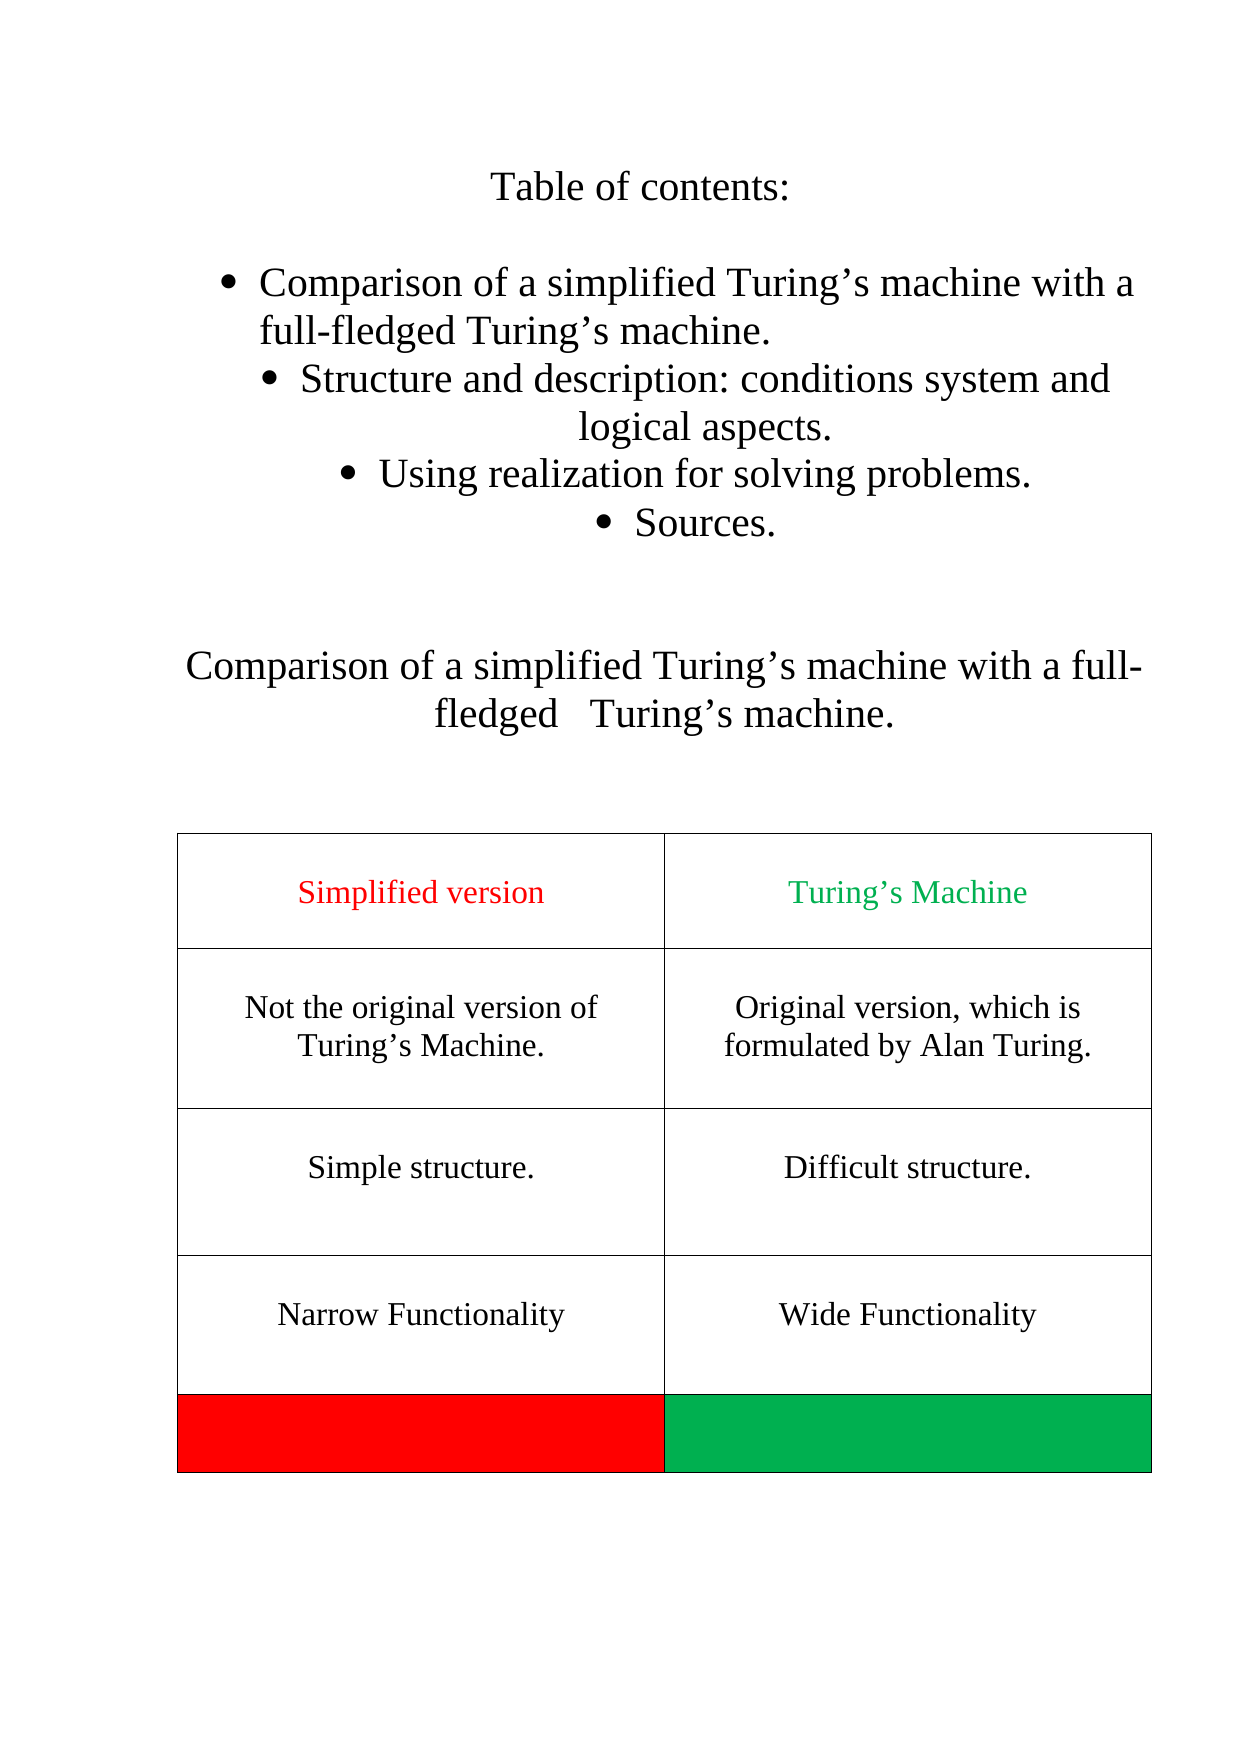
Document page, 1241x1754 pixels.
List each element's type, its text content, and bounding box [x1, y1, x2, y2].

text Comparison of a simplified Turing’s machine with a full-fledged Turing’s machine. [177, 641, 1152, 737]
table_cell Narrow Functionality [178, 1256, 664, 1394]
list Сomparison of a simplified Turing’s machine with a full-fledged Turing’s machine. [221, 257, 1152, 353]
list Structure and description: conditions system and logical aspects. [221, 353, 1152, 449]
table_cell [178, 1395, 664, 1472]
table_cell Wide Functionality [665, 1256, 1151, 1394]
table_cell Difficult structure. [665, 1109, 1151, 1255]
text Table of contents: [177, 161, 1152, 209]
table_header Turing’s Machine [665, 834, 1151, 948]
list Sources. [221, 497, 1152, 545]
table_cell [665, 1395, 1151, 1472]
table_header Simplified version [178, 834, 664, 948]
table_cell Not the original version of Turing’s Machine. [178, 949, 664, 1108]
table_cell Simple structure. [178, 1109, 664, 1255]
list Using realization for solving problems. [221, 449, 1152, 497]
table_cell Original version, which is formulated by Alan Turing. [665, 949, 1151, 1108]
